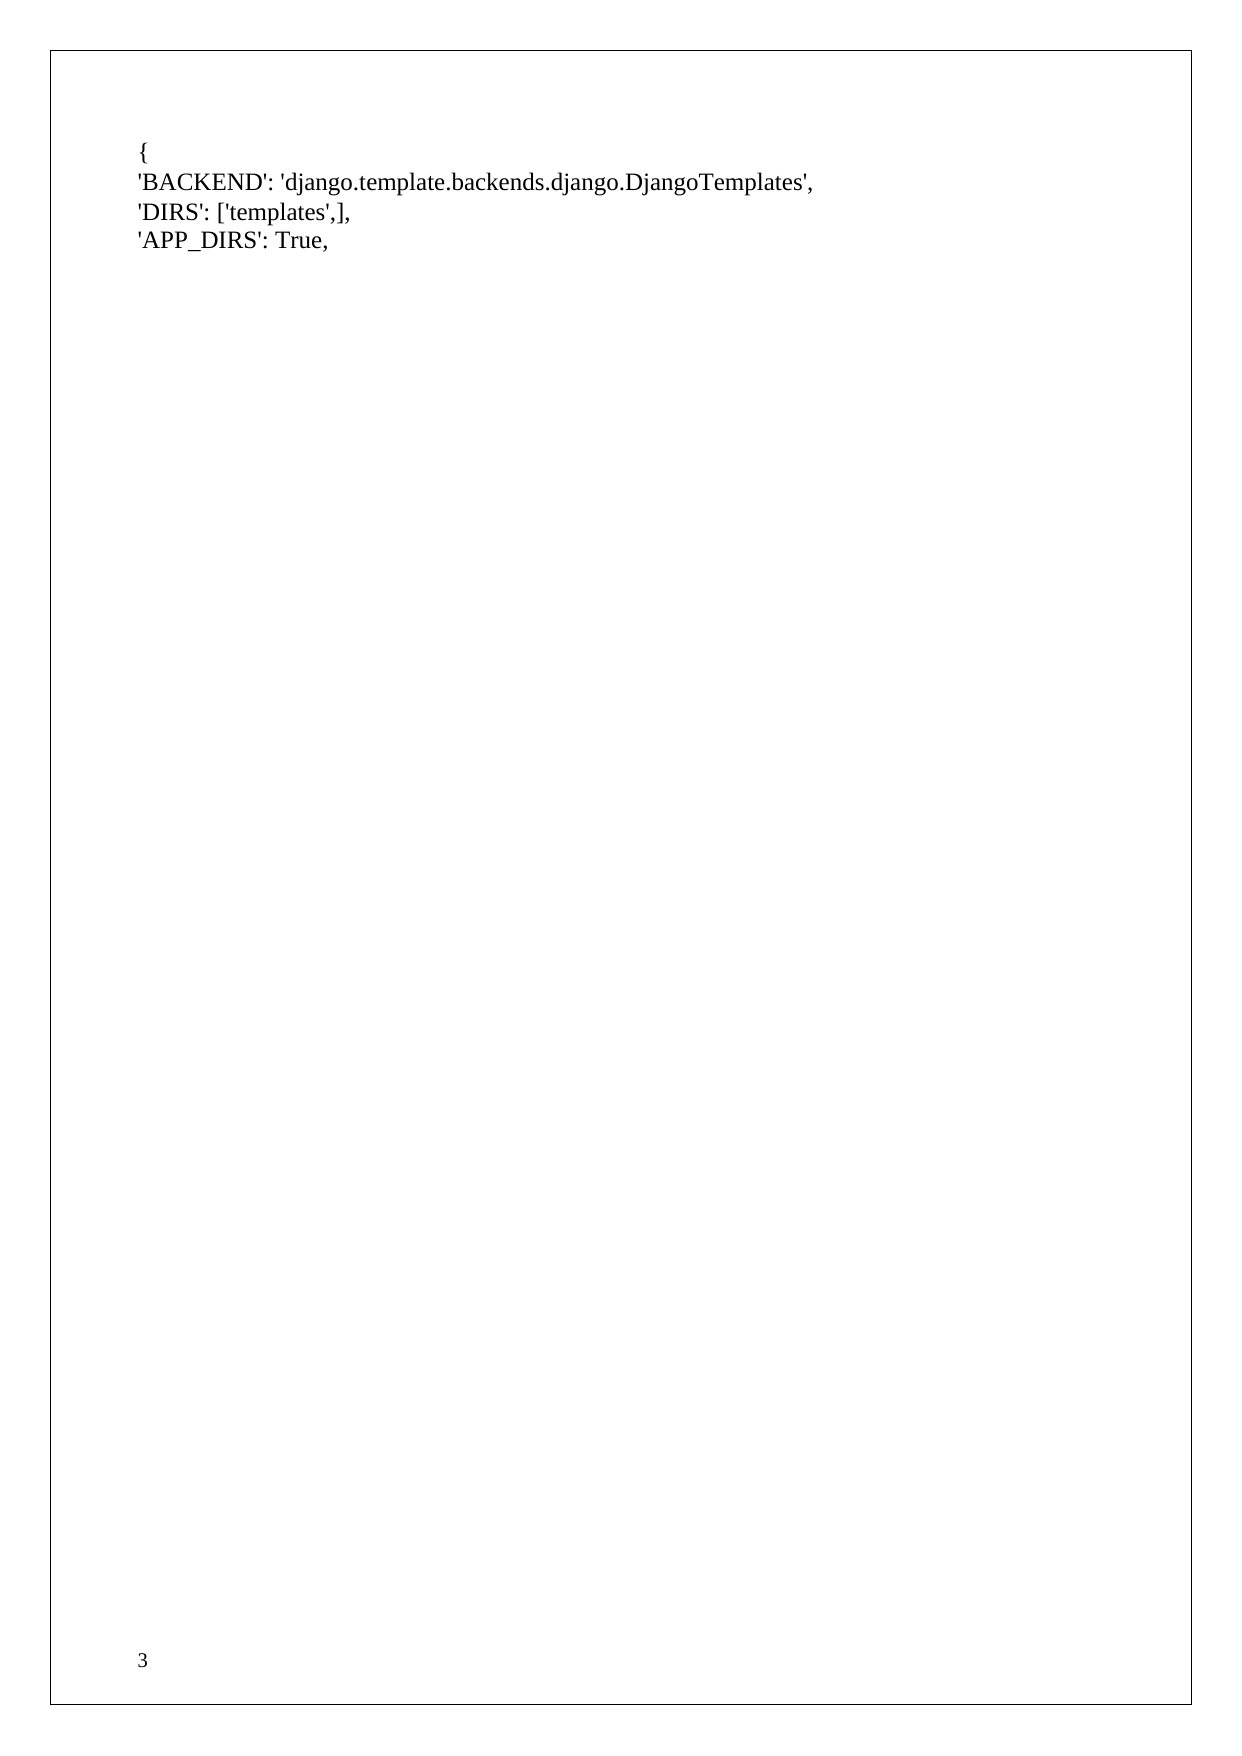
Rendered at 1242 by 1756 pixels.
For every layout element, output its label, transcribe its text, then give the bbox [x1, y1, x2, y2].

text { [137, 137, 1177, 166]
text 'APP_DIRS': True, [137, 226, 1177, 254]
text 'BACKEND': 'django.template.backends.django.DjangoTemplates', 'DIRS': ['templates',], [137, 167, 816, 226]
